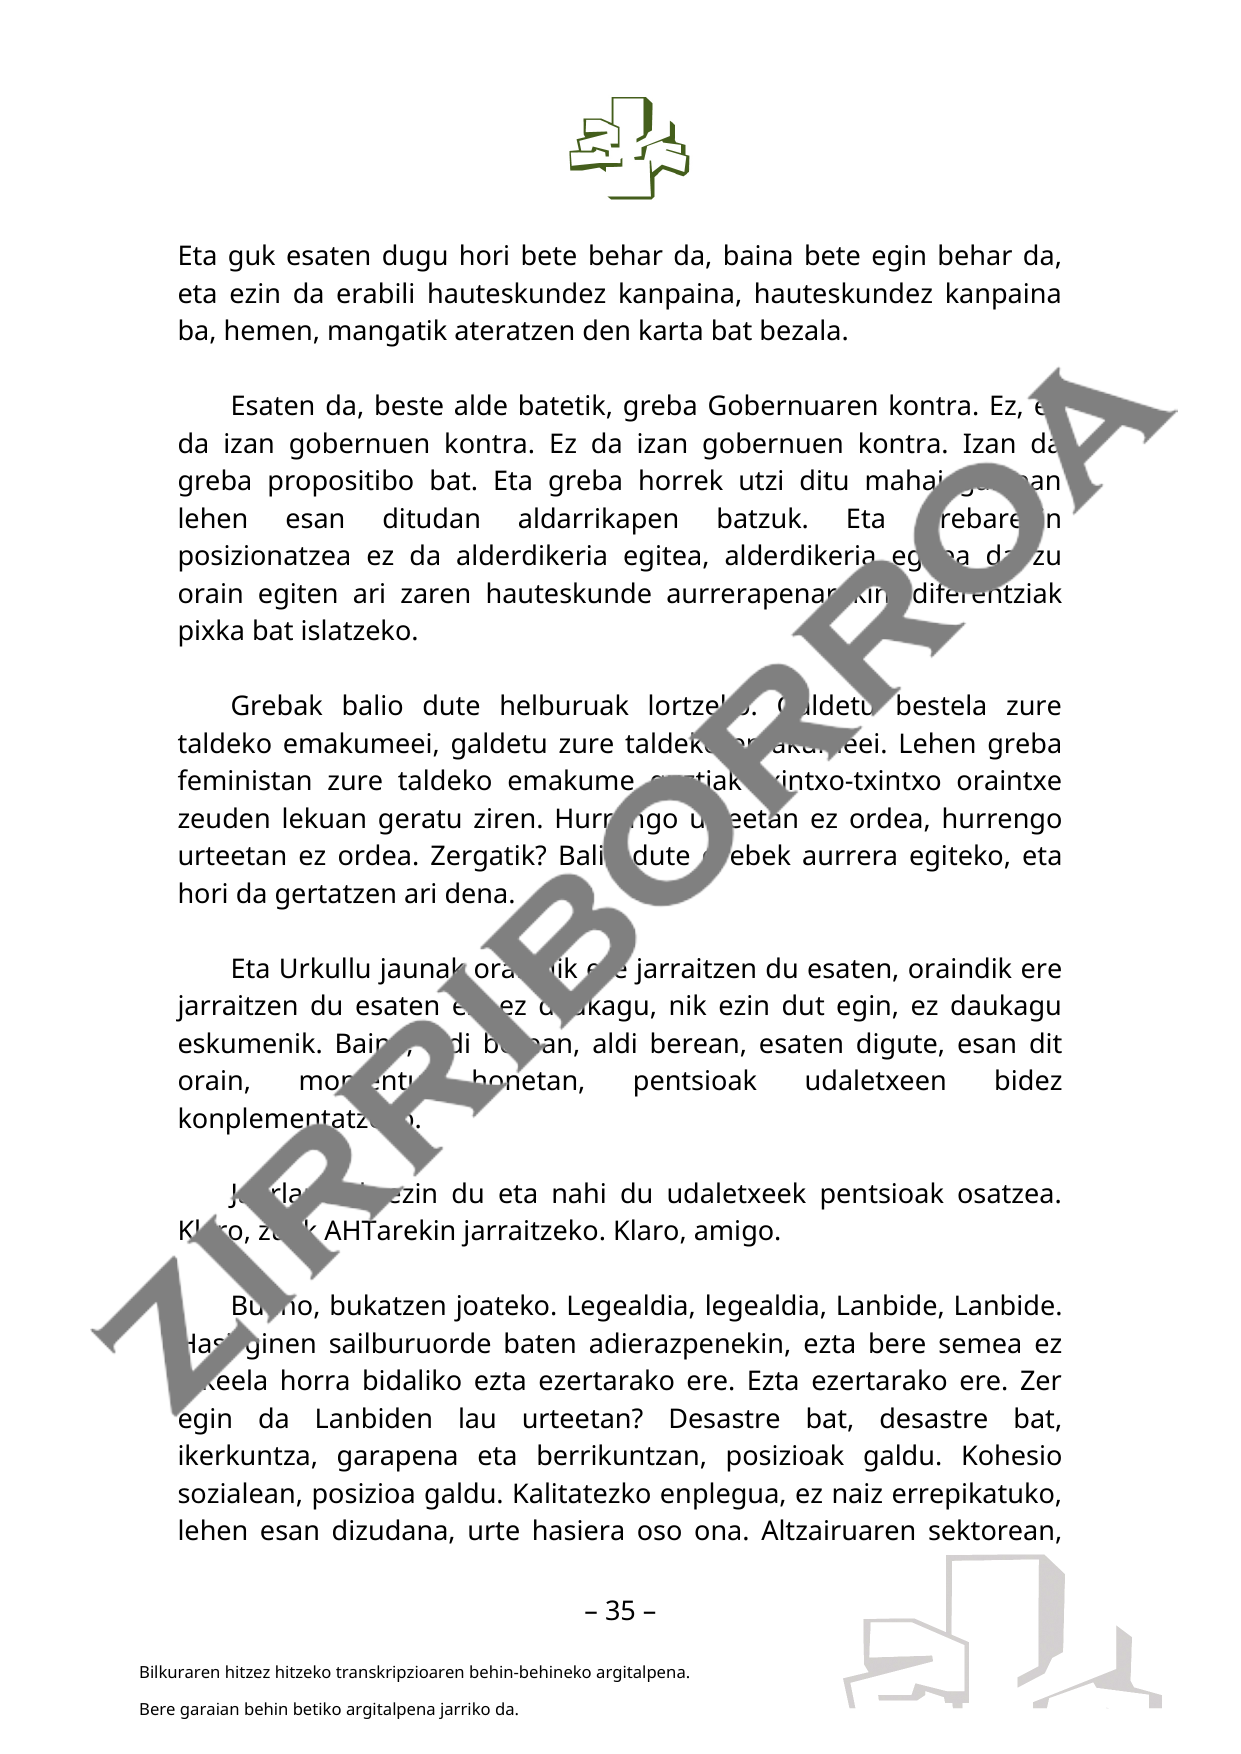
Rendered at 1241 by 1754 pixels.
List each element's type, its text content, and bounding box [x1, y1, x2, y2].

text Eta Urkullu jaunak oraindik ere jarraitzen du esaten, oraindik ere jarraitzen du esaten ez, ez daukagu, nik ezin dut egin, ez daukagu eskumenik. Baina, aldi berean, aldi berean, esaten digute, esan dit orain, momentu honetan, pentsioak udaletxeen bidez konplementatzeko. [177, 949, 1063, 1136]
text Jaurlaritzak ezin du eta nahi du udaletxeek pentsioak osatzea. Klaro, zuek AHTarekin jarraitzeko. Klaro, amigo. [307, 1174, 1063, 1249]
text Grebak balio dute helburuak lortzeko. Galdetu bestela zure taldeko emakumeei, galdetu zure taldeko emakumeei. Lehen greba feministan zure taldeko emakume guztiak txintxo-txintxo oraintxe zeuden lekuan geratu ziren. Hurrengo urteetan ez ordea, hurrengo urteetan ez ordea. Zergatik? Balio dute grebek aurrera egiteko, eta hori da gertatzen ari dena. [177, 686, 1063, 911]
picture [797, 1491, 1169, 1710]
picture [540, 74, 718, 223]
text Jaurlaritzak ezin du eta nahi du udaletxeek pentsioak osatzea. Klaro, zuek AHTarekin jarraitzeko. Klaro, amigo. [177, 1174, 286, 1249]
text Esaten da, beste alde batetik, greba Gobernuaren kontra. Ez, ez da izan gobernuen kontra. Ez da izan gobernuen kontra. Izan da greba propositibo bat. Eta greba horrek utzi ditu mahai gainean lehen esan ditudan aldarrikapen batzuk. Eta grebarekin posizionatzea ez da alderdikeria egitea, alderdikeria egitea da zu orain egiten ari zaren hauteskunde aurrerapenarekin, diferentziak pixka bat islatzeko. [177, 386, 1063, 649]
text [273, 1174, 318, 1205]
